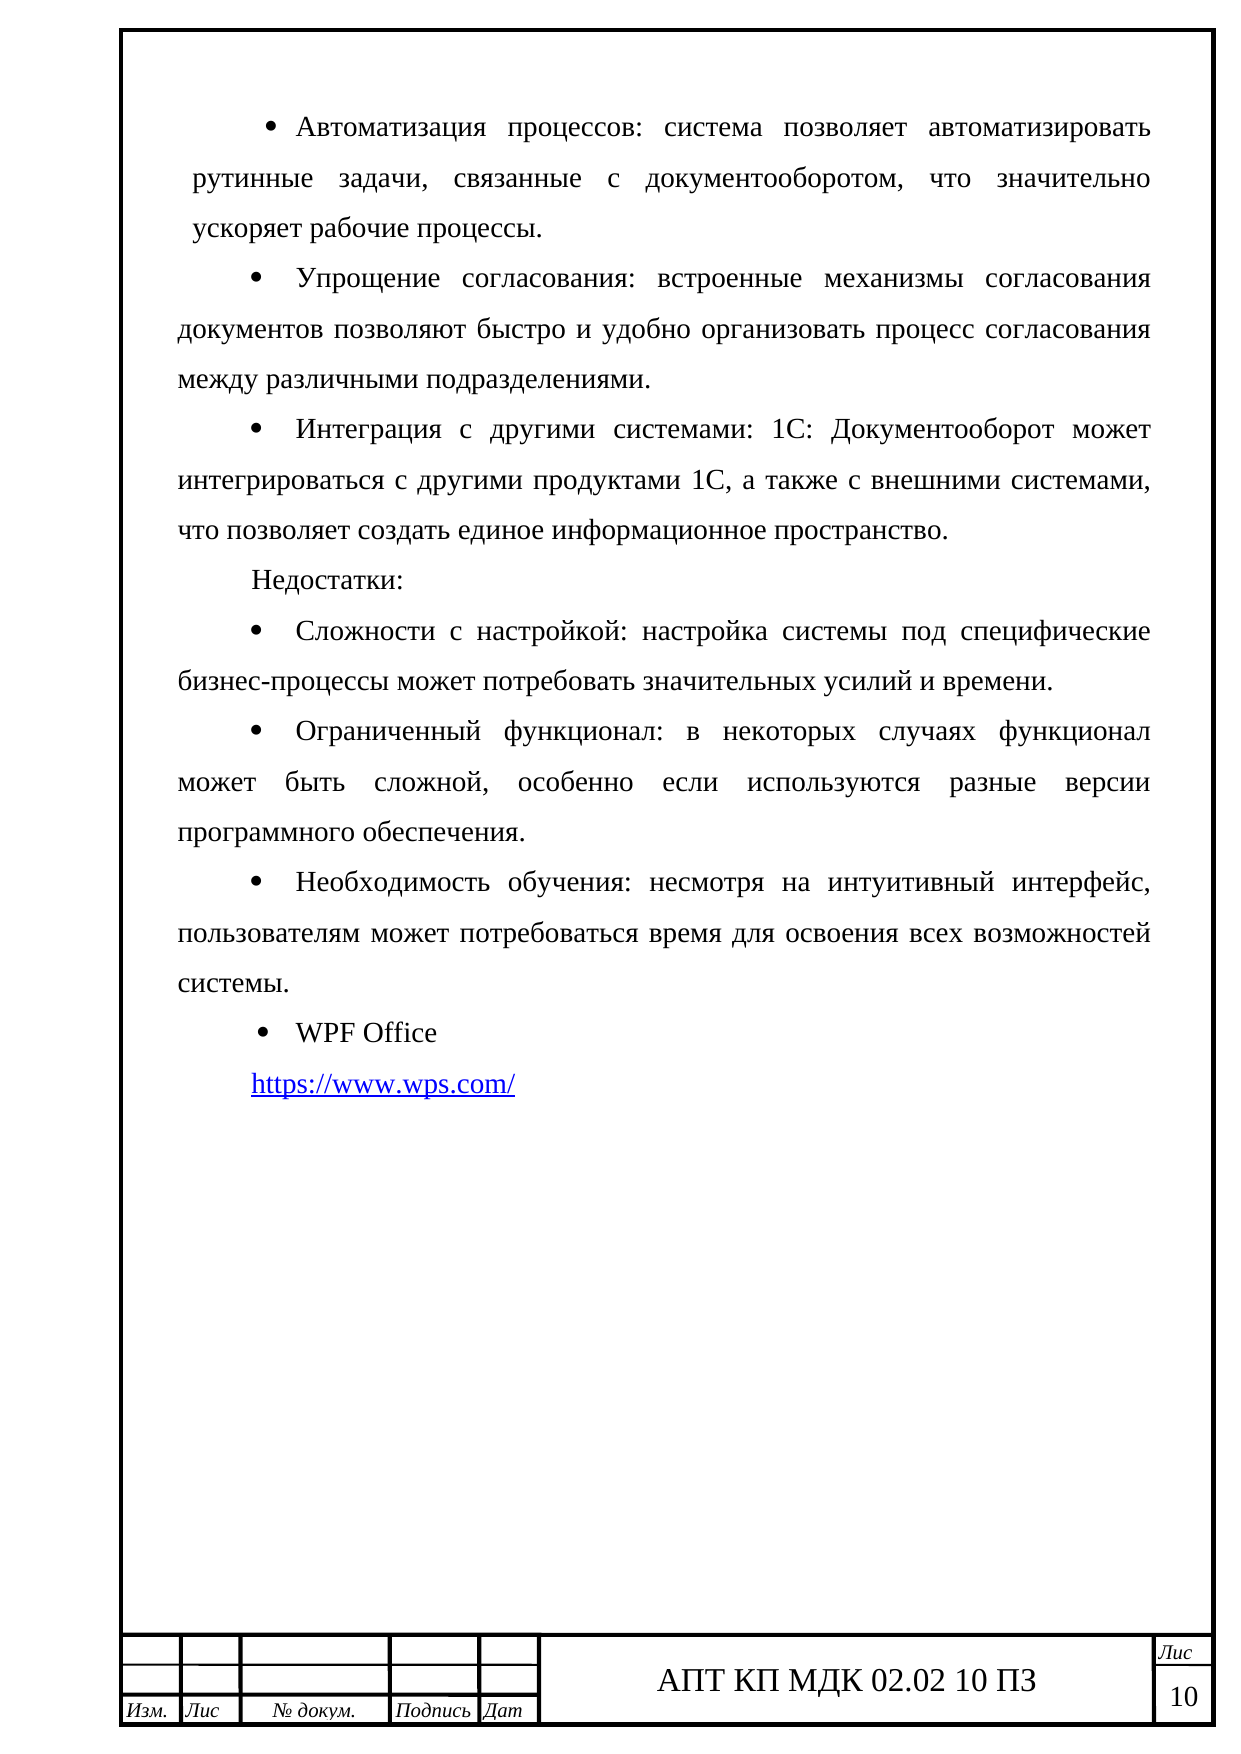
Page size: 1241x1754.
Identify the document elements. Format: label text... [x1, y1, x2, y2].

list Сложности с настройкой: настройка системы под специфические бизнес-процессы может потребовать значительных усилий и времени. [177, 613, 1152, 697]
list Необходимость обучения: несмотря на интуитивный интерфейс, пользователям может потребоваться время для освоения всех возможностей системы. [177, 864, 1152, 999]
text Недостатки: [177, 562, 1152, 596]
text https://www.wps.com/ [251, 1066, 1152, 1099]
list WPF Office [258, 1016, 1152, 1049]
list Ограниченный функционал: в некоторых случаях функционал может быть сложной, особенно если используются разные версии программного обеспечения. [177, 713, 1152, 848]
list Упрощение согласования: встроенные механизмы согласования документов позволяют быстро и удобно организовать процесс согласования между различными подразделениями. [177, 260, 1152, 394]
list Автоматизация процессов: система позволяет автоматизировать рутинные задачи, связанные с документооборотом, что значительно ускоряет рабочие процессы. [192, 109, 1152, 243]
list Интеграция с другими системами: 1С: Документооборот может интегрироваться с другими продуктами 1С, а также с внешними системами, что позволяет создать единое информационное пространство. [177, 411, 1152, 546]
